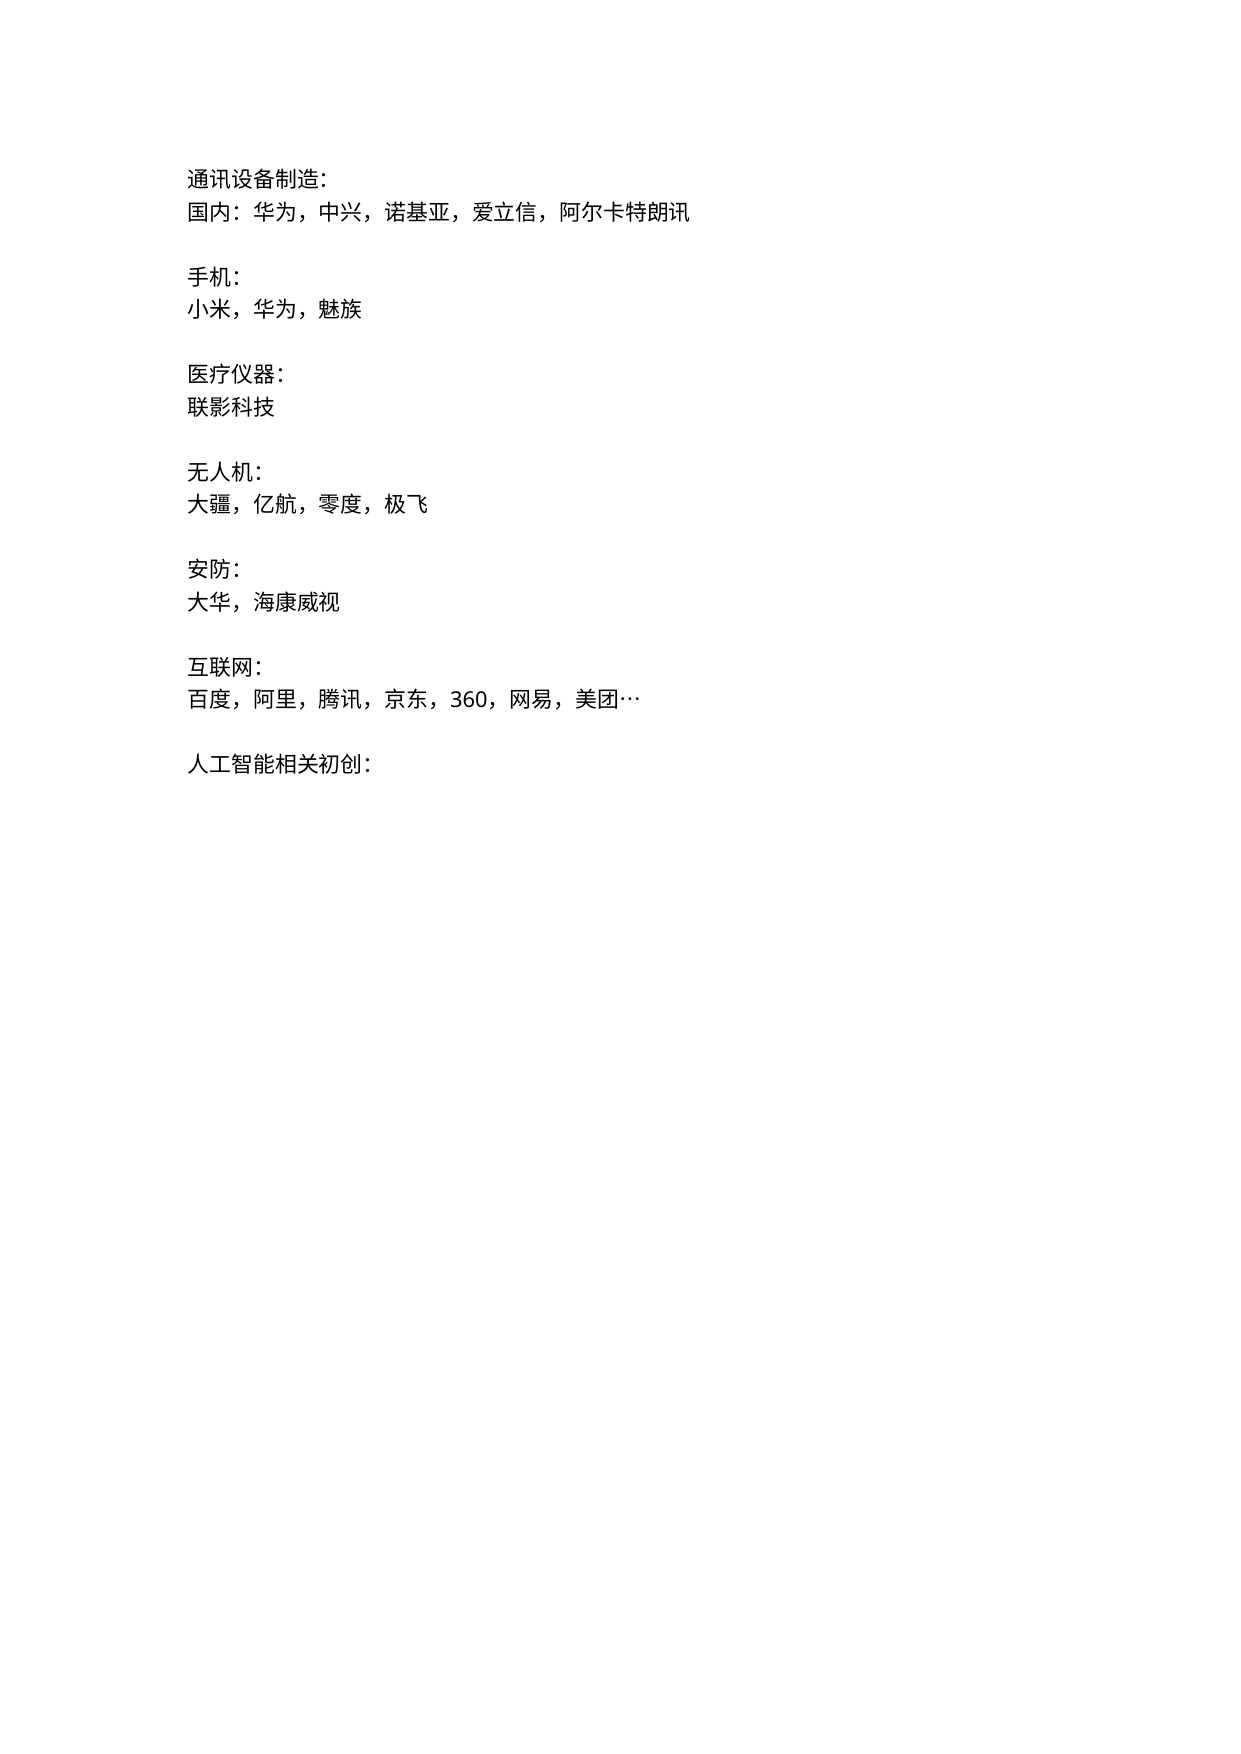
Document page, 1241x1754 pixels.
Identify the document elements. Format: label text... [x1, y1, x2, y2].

text 大疆，亿航，零度，极飞 [187, 487, 1053, 519]
text 无人机： [187, 454, 1053, 487]
text 人工智能相关初创： [187, 747, 1053, 779]
text 百度，阿里，腾讯，京东，360，网易，美团… [187, 682, 1053, 714]
text 小米，华为，魅族 [187, 292, 1053, 324]
text 国内：华为，中兴，诺基亚，爱立信，阿尔卡特朗讯 [187, 194, 1053, 227]
text 手机： [187, 259, 1053, 292]
text 大华，海康威视 [187, 584, 1053, 617]
text 互联网： [187, 649, 1053, 682]
text 联影科技 [187, 389, 1053, 422]
text 医疗仪器： [187, 357, 1053, 389]
text 通讯设备制造： [187, 162, 1053, 194]
text 安防： [187, 552, 1053, 584]
